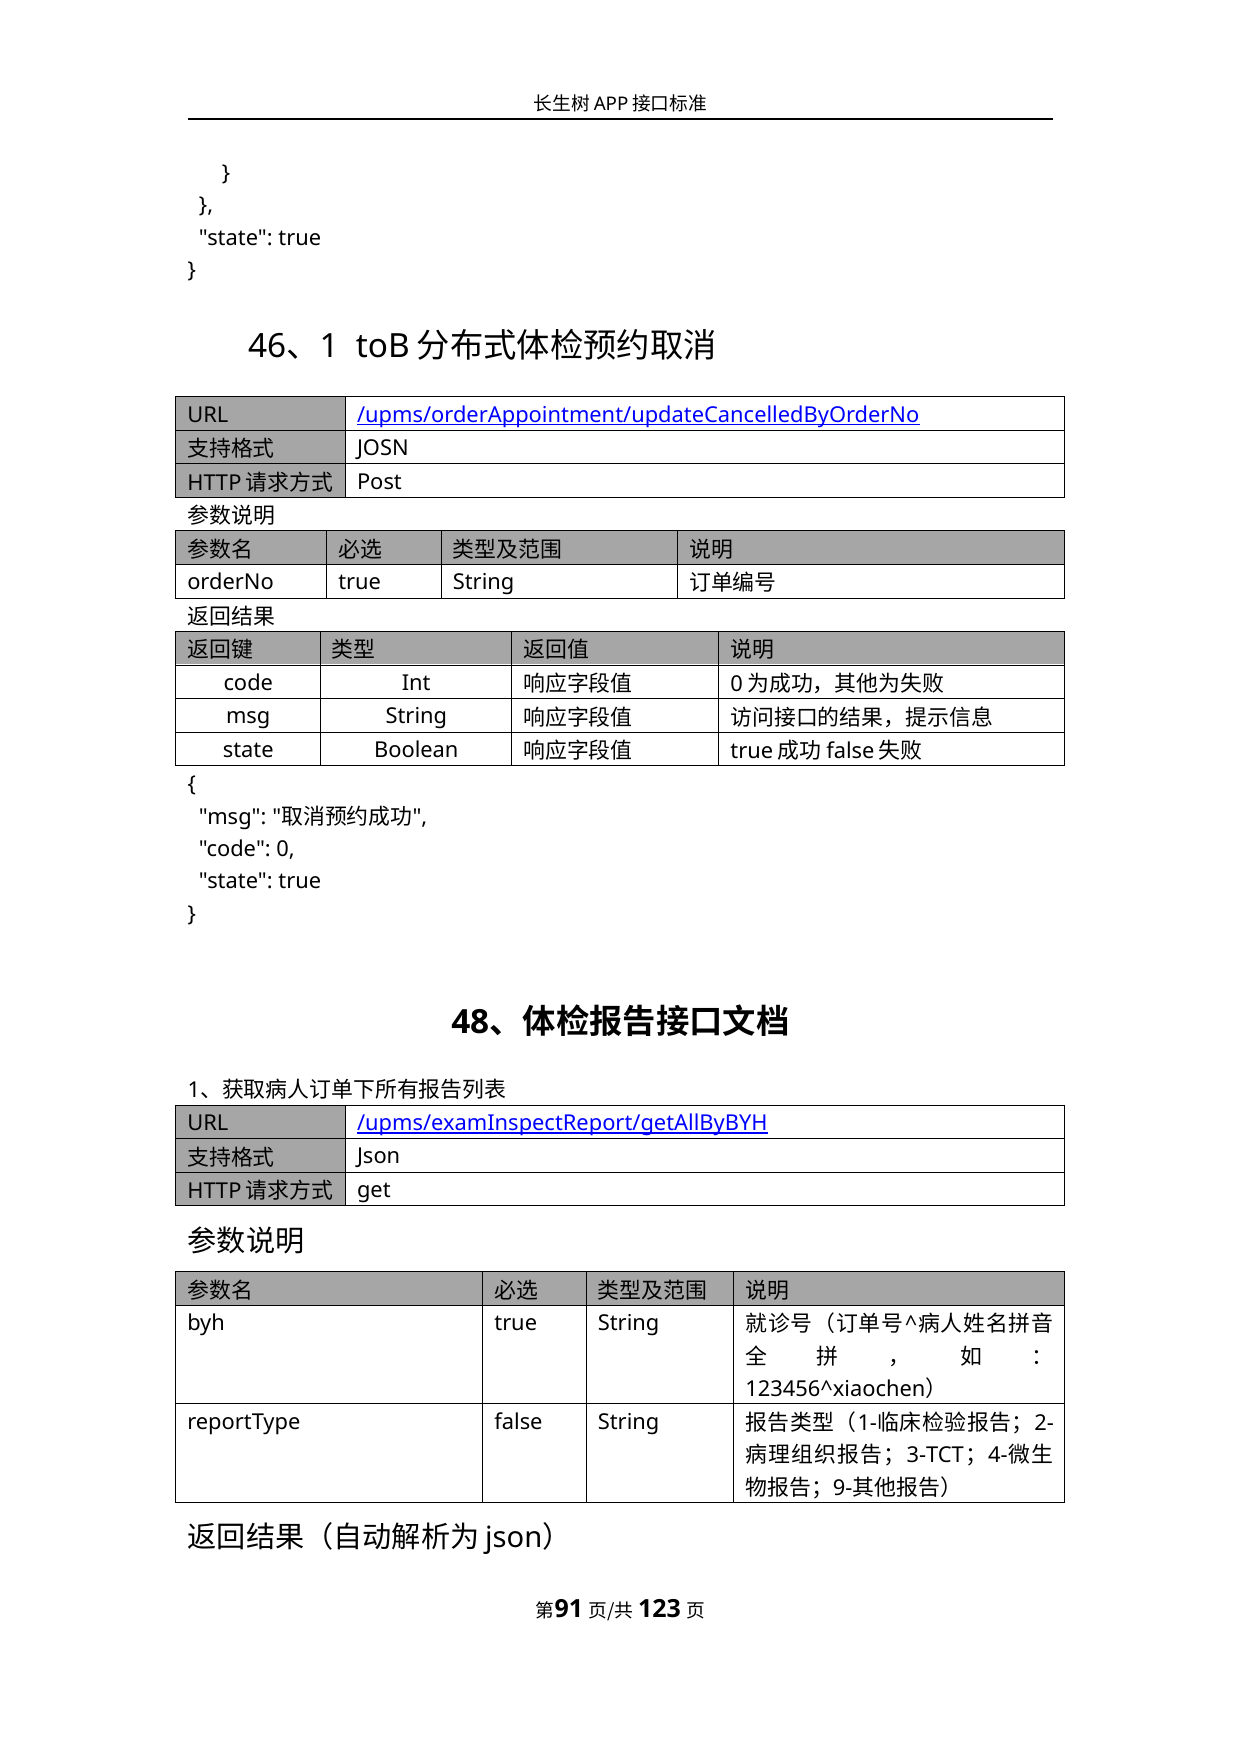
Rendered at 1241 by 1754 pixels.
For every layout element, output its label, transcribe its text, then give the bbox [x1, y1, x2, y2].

text 参数说明 [187, 498, 1053, 530]
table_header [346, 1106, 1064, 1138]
subtitle 46、1 toB分布式体检预约取消 [231, 311, 1053, 376]
text 返回结果 [187, 599, 1053, 631]
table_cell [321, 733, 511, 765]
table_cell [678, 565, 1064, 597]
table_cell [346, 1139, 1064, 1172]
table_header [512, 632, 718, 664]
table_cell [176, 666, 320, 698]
text } [187, 156, 1053, 188]
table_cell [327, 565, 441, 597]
text "state": true [187, 221, 1053, 253]
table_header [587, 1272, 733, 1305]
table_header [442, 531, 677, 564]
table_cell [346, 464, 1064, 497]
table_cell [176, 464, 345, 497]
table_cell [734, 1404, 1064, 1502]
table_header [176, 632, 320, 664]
text 参数说明 [187, 1206, 1053, 1271]
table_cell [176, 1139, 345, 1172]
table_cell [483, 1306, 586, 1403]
text { [187, 766, 1053, 799]
text 1、获取病人订单下所有报告列表 [187, 1072, 1053, 1104]
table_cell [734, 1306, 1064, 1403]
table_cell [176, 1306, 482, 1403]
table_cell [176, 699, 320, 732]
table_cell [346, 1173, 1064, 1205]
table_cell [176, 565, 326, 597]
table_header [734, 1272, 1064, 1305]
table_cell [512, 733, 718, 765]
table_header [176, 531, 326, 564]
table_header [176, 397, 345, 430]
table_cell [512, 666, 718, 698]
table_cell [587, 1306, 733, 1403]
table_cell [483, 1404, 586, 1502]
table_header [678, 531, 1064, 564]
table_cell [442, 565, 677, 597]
text } [187, 253, 1053, 286]
text } [187, 896, 1053, 929]
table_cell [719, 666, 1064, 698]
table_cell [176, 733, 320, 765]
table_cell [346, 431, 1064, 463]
text "code": 0, [187, 831, 1053, 864]
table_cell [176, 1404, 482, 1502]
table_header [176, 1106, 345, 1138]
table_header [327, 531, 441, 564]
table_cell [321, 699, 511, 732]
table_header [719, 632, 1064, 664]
text 返回结果（自动解析为json） [187, 1503, 1053, 1568]
subtitle 48、体检报告接口文档 [187, 986, 1053, 1051]
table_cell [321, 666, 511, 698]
text "msg": "取消预约成功", [187, 799, 1053, 831]
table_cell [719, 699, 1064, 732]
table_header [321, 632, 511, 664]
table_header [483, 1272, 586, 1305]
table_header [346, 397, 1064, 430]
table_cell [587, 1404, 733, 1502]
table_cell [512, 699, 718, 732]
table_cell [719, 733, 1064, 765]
text }, [187, 188, 1053, 221]
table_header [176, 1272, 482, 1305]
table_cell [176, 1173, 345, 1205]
text "state": true [187, 864, 1053, 896]
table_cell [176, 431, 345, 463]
